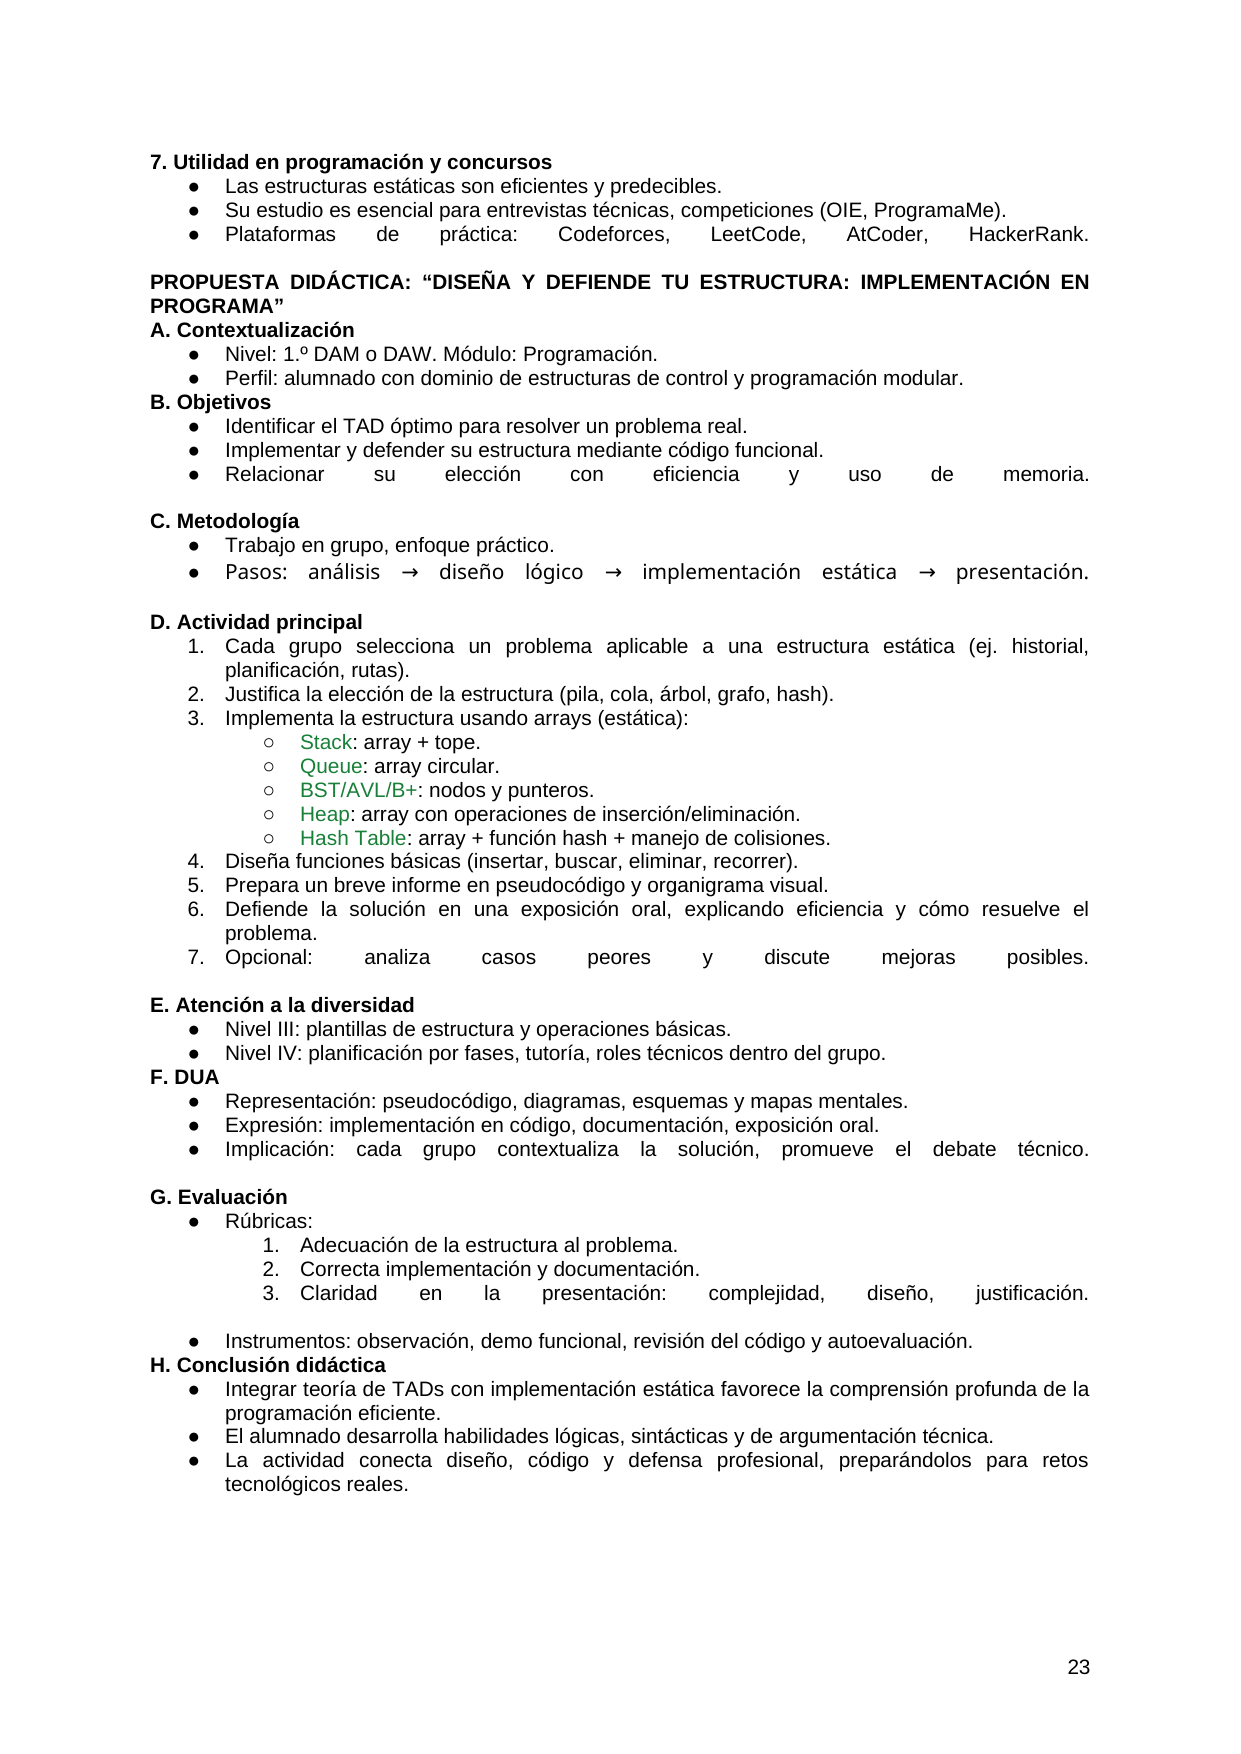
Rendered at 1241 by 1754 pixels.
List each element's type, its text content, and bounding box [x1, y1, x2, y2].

list Implicación: cada grupo contextualiza la solución, promueve el debate técnico. [187, 1137, 1090, 1185]
list Identificar el TAD óptimo para resolver un problema real. [187, 413, 1090, 437]
list Expresión: implementación en código, documentación, exposición oral. [187, 1113, 1090, 1137]
list Su estudio es esencial para entrevistas técnicas, competiciones (OIE, ProgramaMe). [187, 198, 1090, 222]
list Rúbricas: [187, 1209, 1090, 1233]
list La actividad conecta diseño, código y defensa profesional, preparándolos para retos tecnológicos reales. [187, 1448, 1090, 1496]
list BST/AVL/B+: nodos y punteros. [262, 777, 1090, 801]
subtitle D. Actividad principal [150, 610, 1090, 634]
subtitle 7. Utilidad en programación y concursos [150, 150, 1090, 174]
list Nivel III: plantillas de estructura y operaciones básicas. [187, 1017, 1090, 1041]
subtitle B. Objetivos [150, 389, 1090, 413]
list Nivel IV: planificación por fases, tutoría, roles técnicos dentro del grupo. [187, 1041, 1090, 1065]
subtitle PROPUESTA DIDÁCTICA: “DISEÑA Y DEFIENDE TU ESTRUCTURA: IMPLEMENTACIÓN EN PROGRAMA” [150, 270, 1090, 318]
subtitle F. DUA [150, 1065, 1090, 1089]
list Integrar teoría de TADs con implementación estática favorece la comprensión profunda de la programación eficiente. [187, 1376, 1090, 1424]
list Nivel: 1.º DAM o DAW. Módulo: Programación. [187, 342, 1090, 366]
list Claridad en la presentación: complejidad, diseño, justificación. [262, 1281, 1090, 1328]
list Cada grupo selecciona un problema aplicable a una estructura estática (ej. historial, planificación, rutas). [187, 634, 1090, 682]
list Prepara un breve informe en pseudocódigo y organigrama visual. [187, 873, 1090, 897]
list Perfil: alumnado con dominio de estructuras de control y programación modular. [187, 366, 1090, 389]
list Adecuación de la estructura al problema. [262, 1233, 1090, 1257]
list Opcional: analiza casos peores y discute mejoras posibles. [187, 945, 1090, 993]
list Diseña funciones básicas (insertar, buscar, eliminar, recorrer). [187, 849, 1090, 873]
list Plataformas de práctica: Codeforces, LeetCode, AtCoder, HackerRank. [187, 222, 1090, 270]
subtitle C. Metodología [150, 509, 1090, 533]
list Implementa la estructura usando arrays (estática): [187, 706, 1090, 729]
list Queue: array circular. [262, 753, 1090, 777]
list Instrumentos: observación, demo funcional, revisión del código y autoevaluación. [187, 1328, 1090, 1352]
list Defiende la solución en una exposición oral, explicando eficiencia y cómo resuelve el problema. [187, 897, 1090, 945]
list Heap: array con operaciones de inserción/eliminación. [262, 801, 1090, 825]
list Trabajo en grupo, enfoque práctico. [187, 533, 1090, 557]
list Hash Table: array + función hash + manejo de colisiones. [262, 825, 1090, 849]
list Correcta implementación y documentación. [262, 1257, 1090, 1281]
subtitle E. Atención a la diversidad [150, 993, 1090, 1017]
subtitle A. Contextualización [150, 318, 1090, 342]
list Las estructuras estáticas son eficientes y predecibles. [187, 174, 1090, 198]
list El alumnado desarrolla habilidades lógicas, sintácticas y de argumentación técnica. [187, 1424, 1090, 1448]
list Justifica la elección de la estructura (pila, cola, árbol, grafo, hash). [187, 682, 1090, 706]
list Representación: pseudocódigo, diagramas, esquemas y mapas mentales. [187, 1089, 1090, 1113]
list Stack: array + tope. [262, 729, 1090, 753]
list Pasos: análisis → diseño lógico → implementación estática → presentación. [187, 557, 1090, 610]
subtitle G. Evaluación [150, 1185, 1090, 1209]
list Implementar y defender su estructura mediante código funcional. [187, 437, 1090, 461]
subtitle H. Conclusión didáctica [150, 1352, 1090, 1376]
list Relacionar su elección con eficiencia y uso de memoria. [187, 461, 1090, 509]
